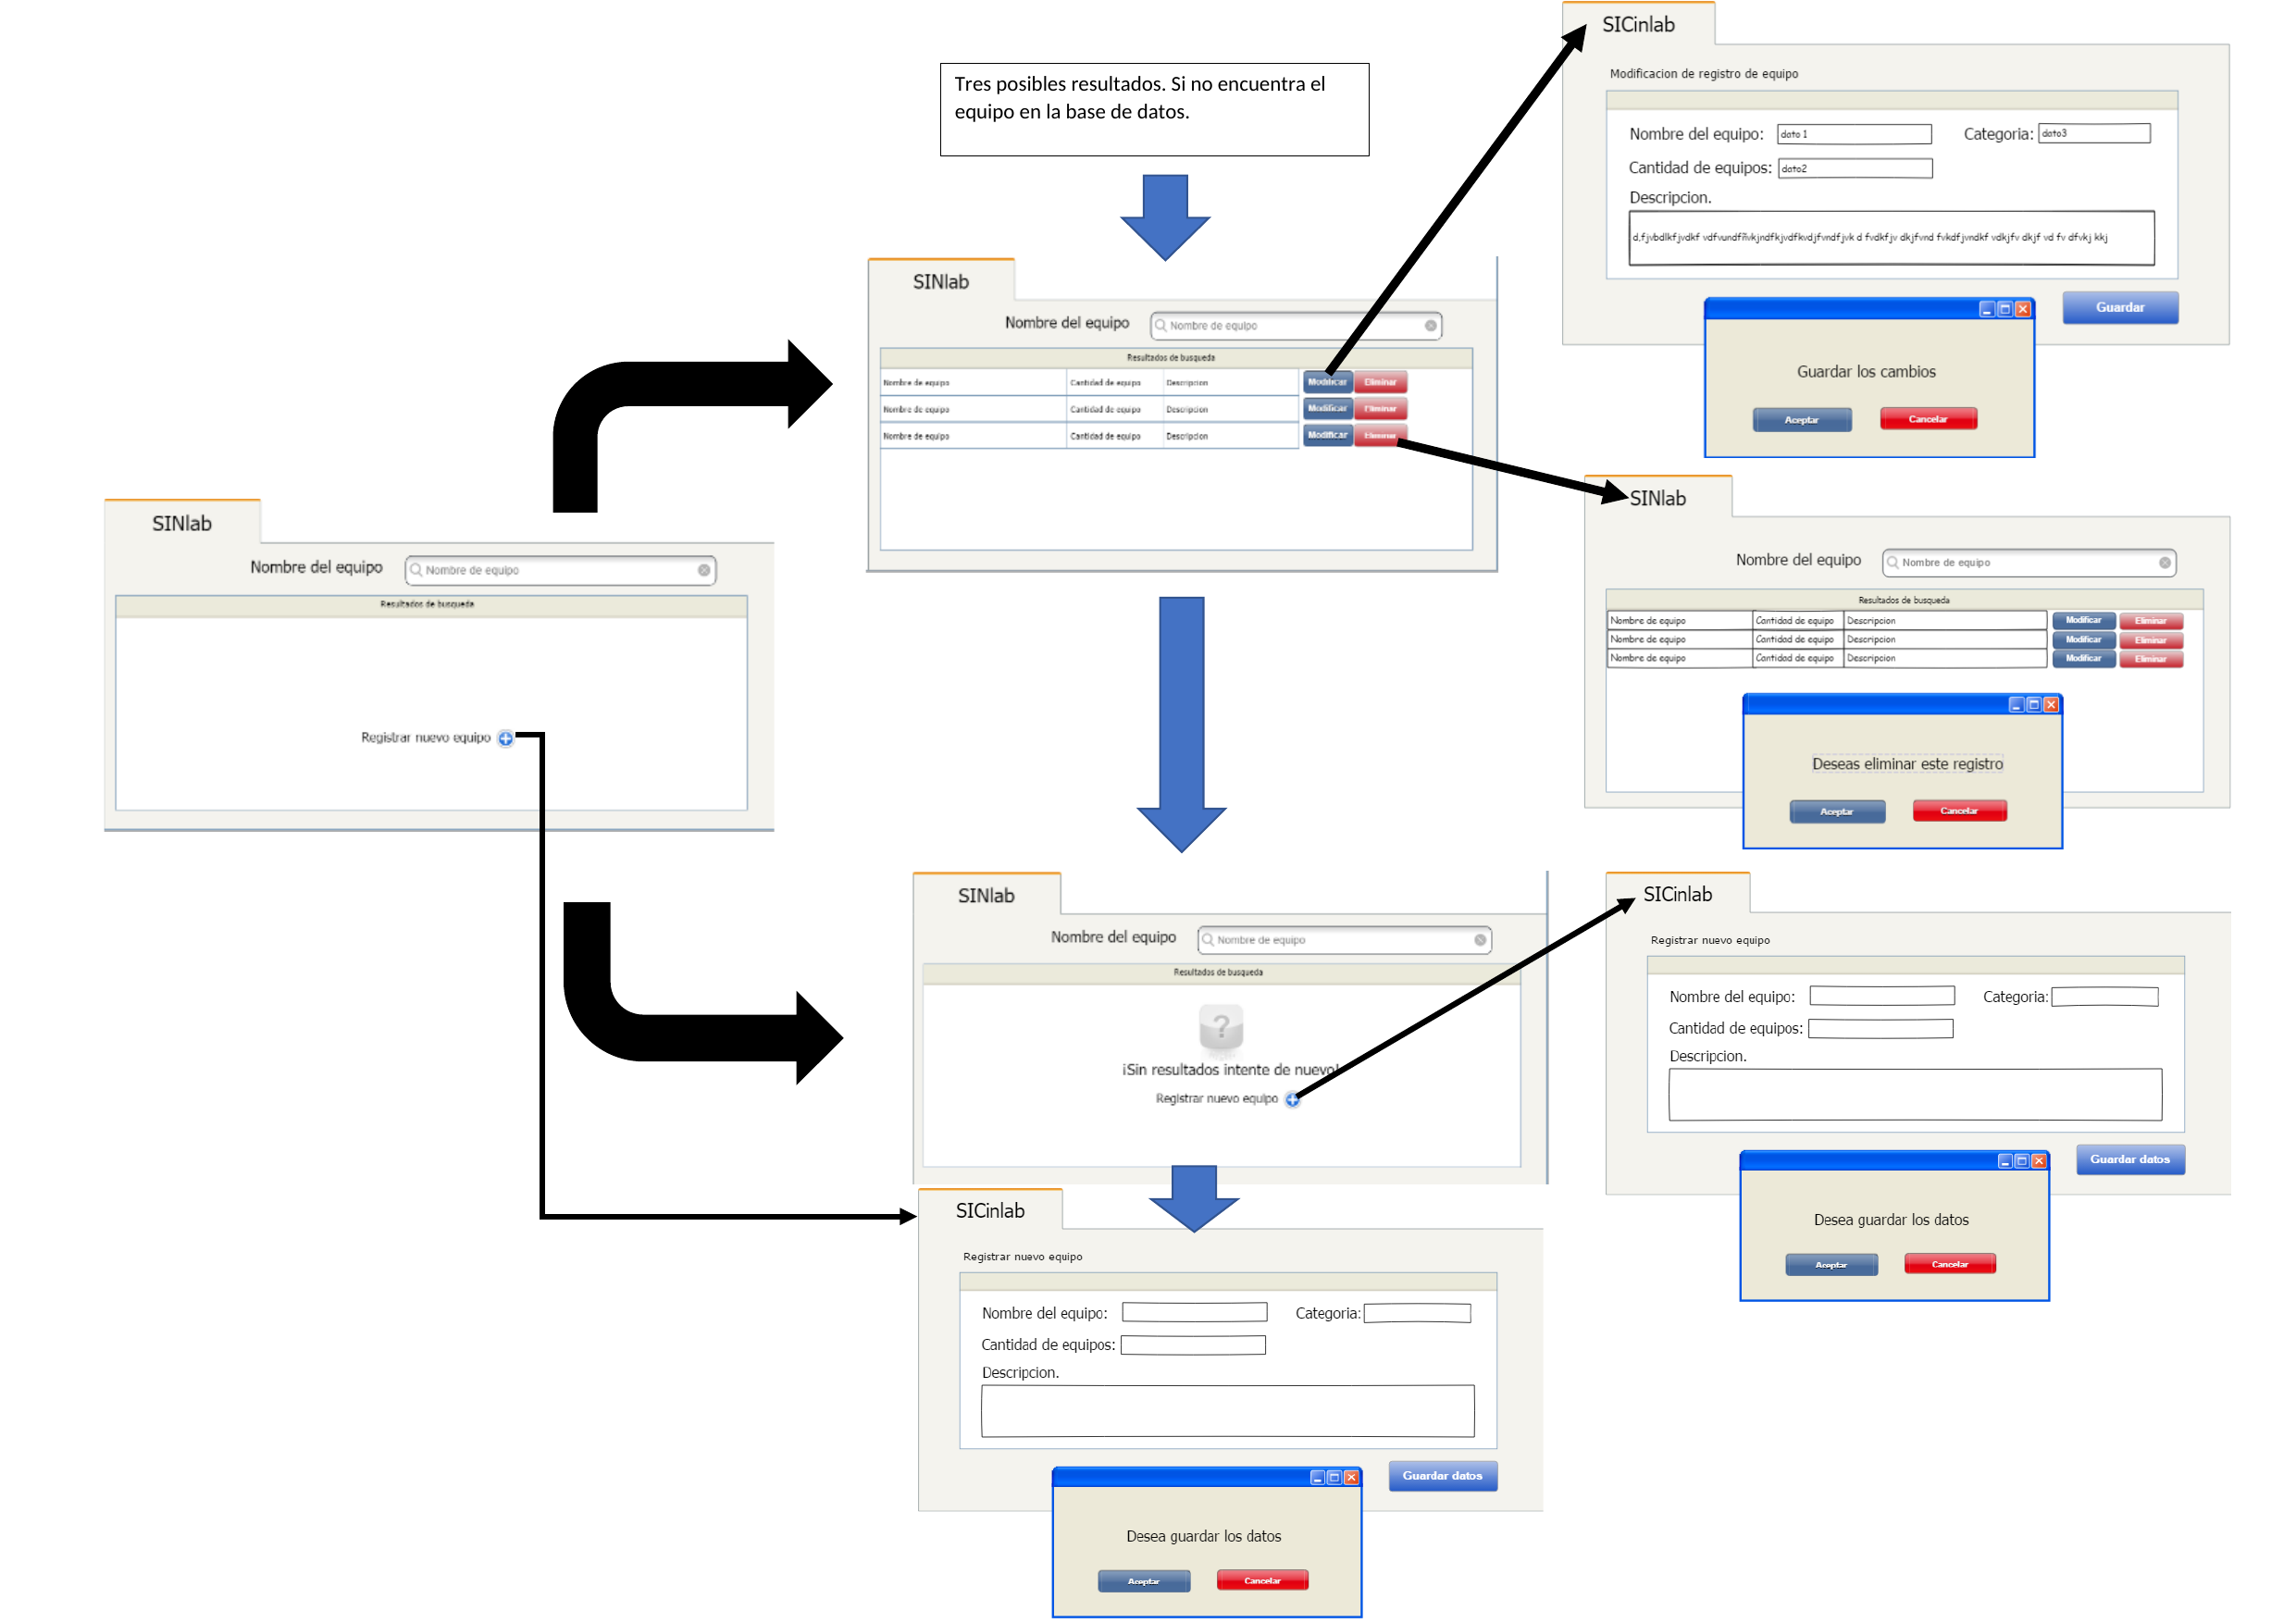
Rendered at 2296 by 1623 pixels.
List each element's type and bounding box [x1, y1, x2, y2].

picture [104, 499, 775, 832]
picture [1605, 871, 2231, 1303]
picture [912, 871, 1549, 1184]
picture [865, 256, 1499, 573]
picture [917, 1187, 1544, 1619]
